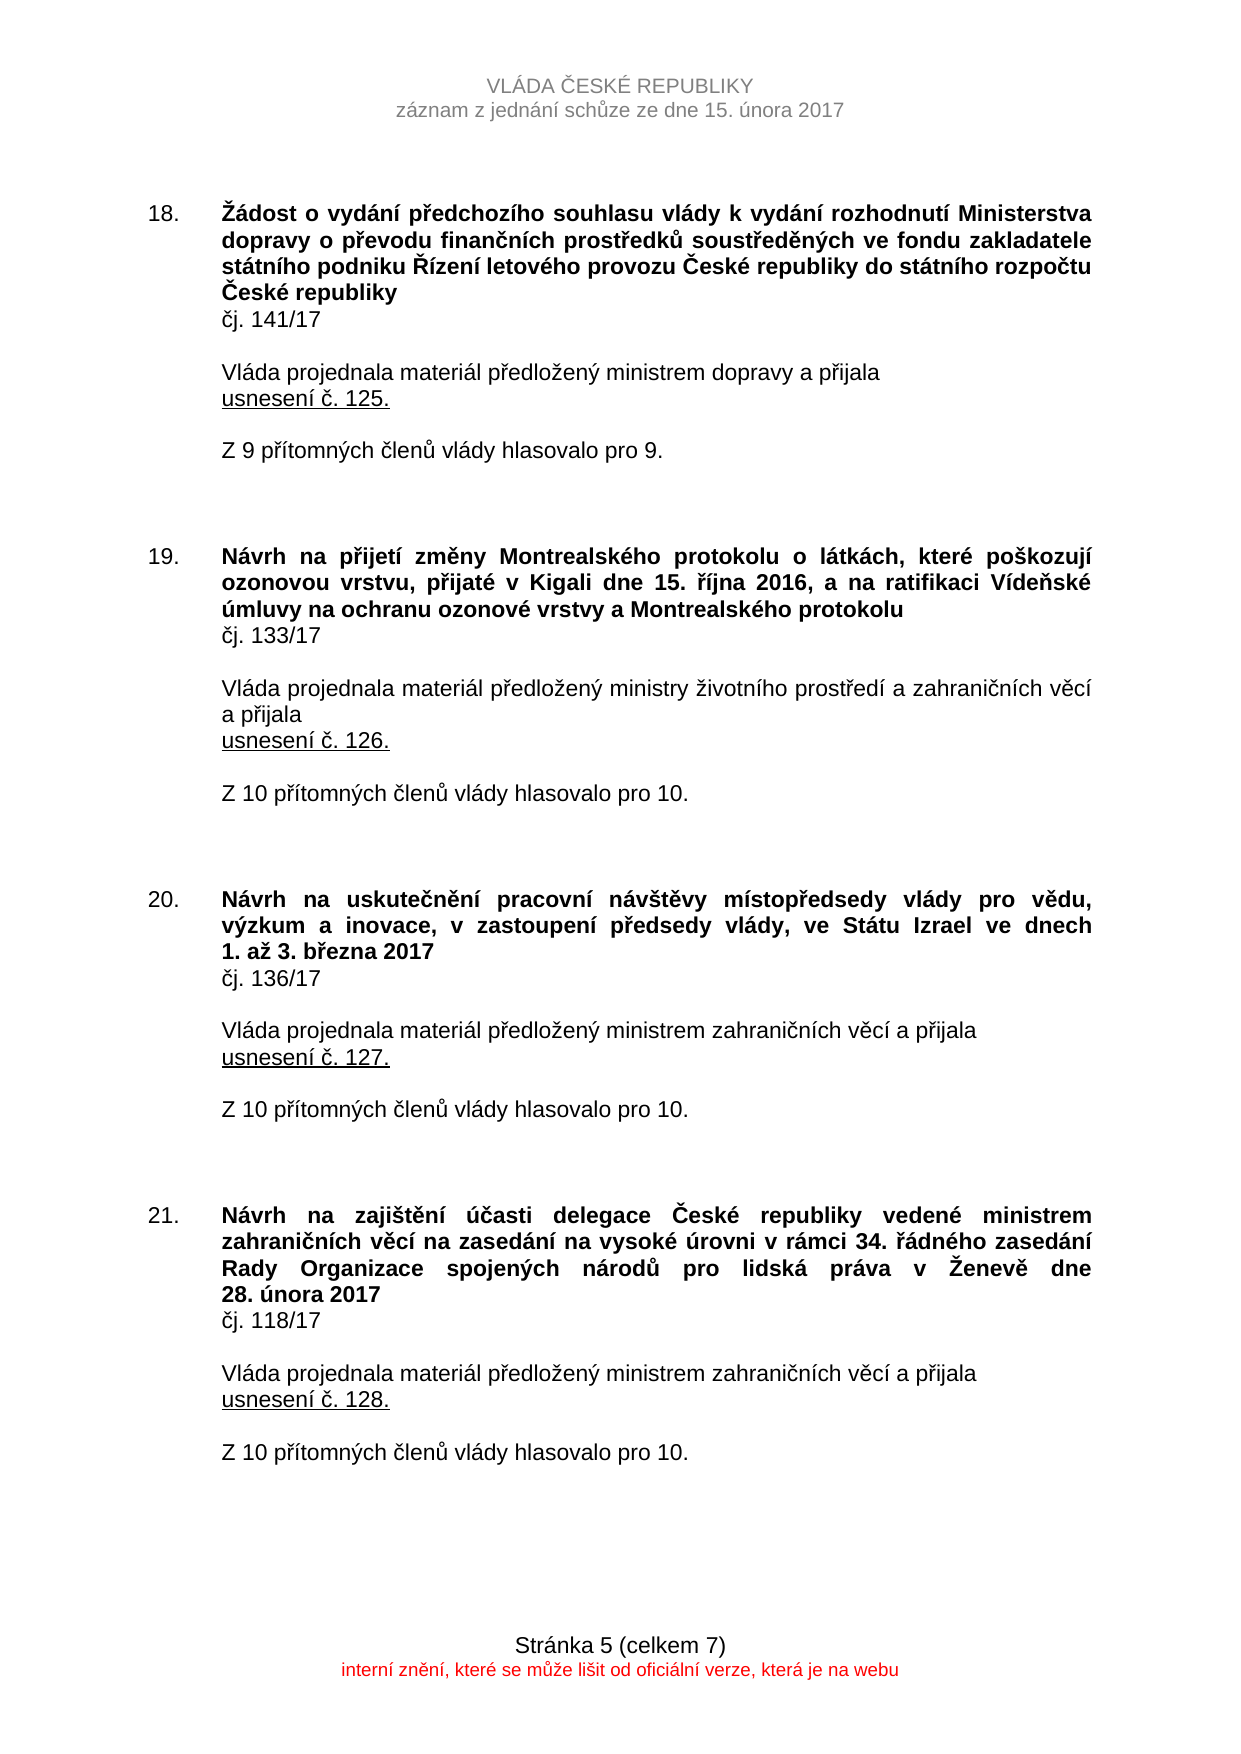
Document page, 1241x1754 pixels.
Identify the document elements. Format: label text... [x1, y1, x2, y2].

text čj. 136/17 [148, 964, 1093, 991]
text usnesení č. 126. [148, 727, 1093, 754]
text Vláda projednala materiál předložený ministrem zahraničních věcí a přijala [148, 1017, 1093, 1044]
text Vláda projednala materiál předložený ministrem dopravy a přijala [148, 358, 1093, 385]
text Vláda projednala materiál předložený ministrem zahraničních věcí a přijala [148, 1360, 1093, 1386]
text Z 10 přítomných členů vlády hlasovalo pro 10. [148, 1096, 1093, 1123]
text usnesení č. 128. [148, 1386, 1093, 1413]
text čj. 141/17 [148, 306, 1093, 332]
text 21. Návrh na zajištění účasti delegace České republiky vedené ministrem zahraničních věcí na zasedání na vysoké úrovni v rámci 34. řádného zasedání Rady Organizace spojených národů pro lidská práva v Ženevě dne 28. února 2017 [148, 1202, 1093, 1307]
text 19. Návrh na přijetí změny Montrealského protokolu o látkách, které poškozují ozonovou vrstvu, přijaté v Kigali dne 15. října 2016, a na ratifikaci Vídeňské úmluvy na ochranu ozonové vrstvy a Montrealského protokolu [148, 543, 1093, 622]
text usnesení č. 127. [148, 1044, 1093, 1070]
text 18. Žádost o vydání předchozího souhlasu vlády k vydání rozhodnutí Ministerstva dopravy o převodu finančních prostředků soustředěných ve fondu zakladatele státního podniku Řízení letového provozu České republiky do státního rozpočtu České republiky [148, 200, 1093, 306]
text Z 9 přítomných členů vlády hlasovalo pro 9. [148, 437, 1093, 464]
text Vláda projednala materiál předložený ministry životního prostředí a zahraničních věcí a přijala [148, 675, 1093, 727]
text čj. 133/17 [148, 622, 1093, 648]
text usnesení č. 125. [148, 385, 1093, 411]
text Z 10 přítomných členů vlády hlasovalo pro 10. [148, 780, 1093, 806]
text čj. 118/17 [148, 1307, 1093, 1333]
text Z 10 přítomných členů vlády hlasovalo pro 10. [148, 1439, 1093, 1465]
text 20. Návrh na uskutečnění pracovní návštěvy místopředsedy vlády pro vědu, výzkum a inovace, v zastoupení předsedy vlády, ve Státu Izrael ve dnech 1. až 3. března 2017 [148, 886, 1093, 964]
